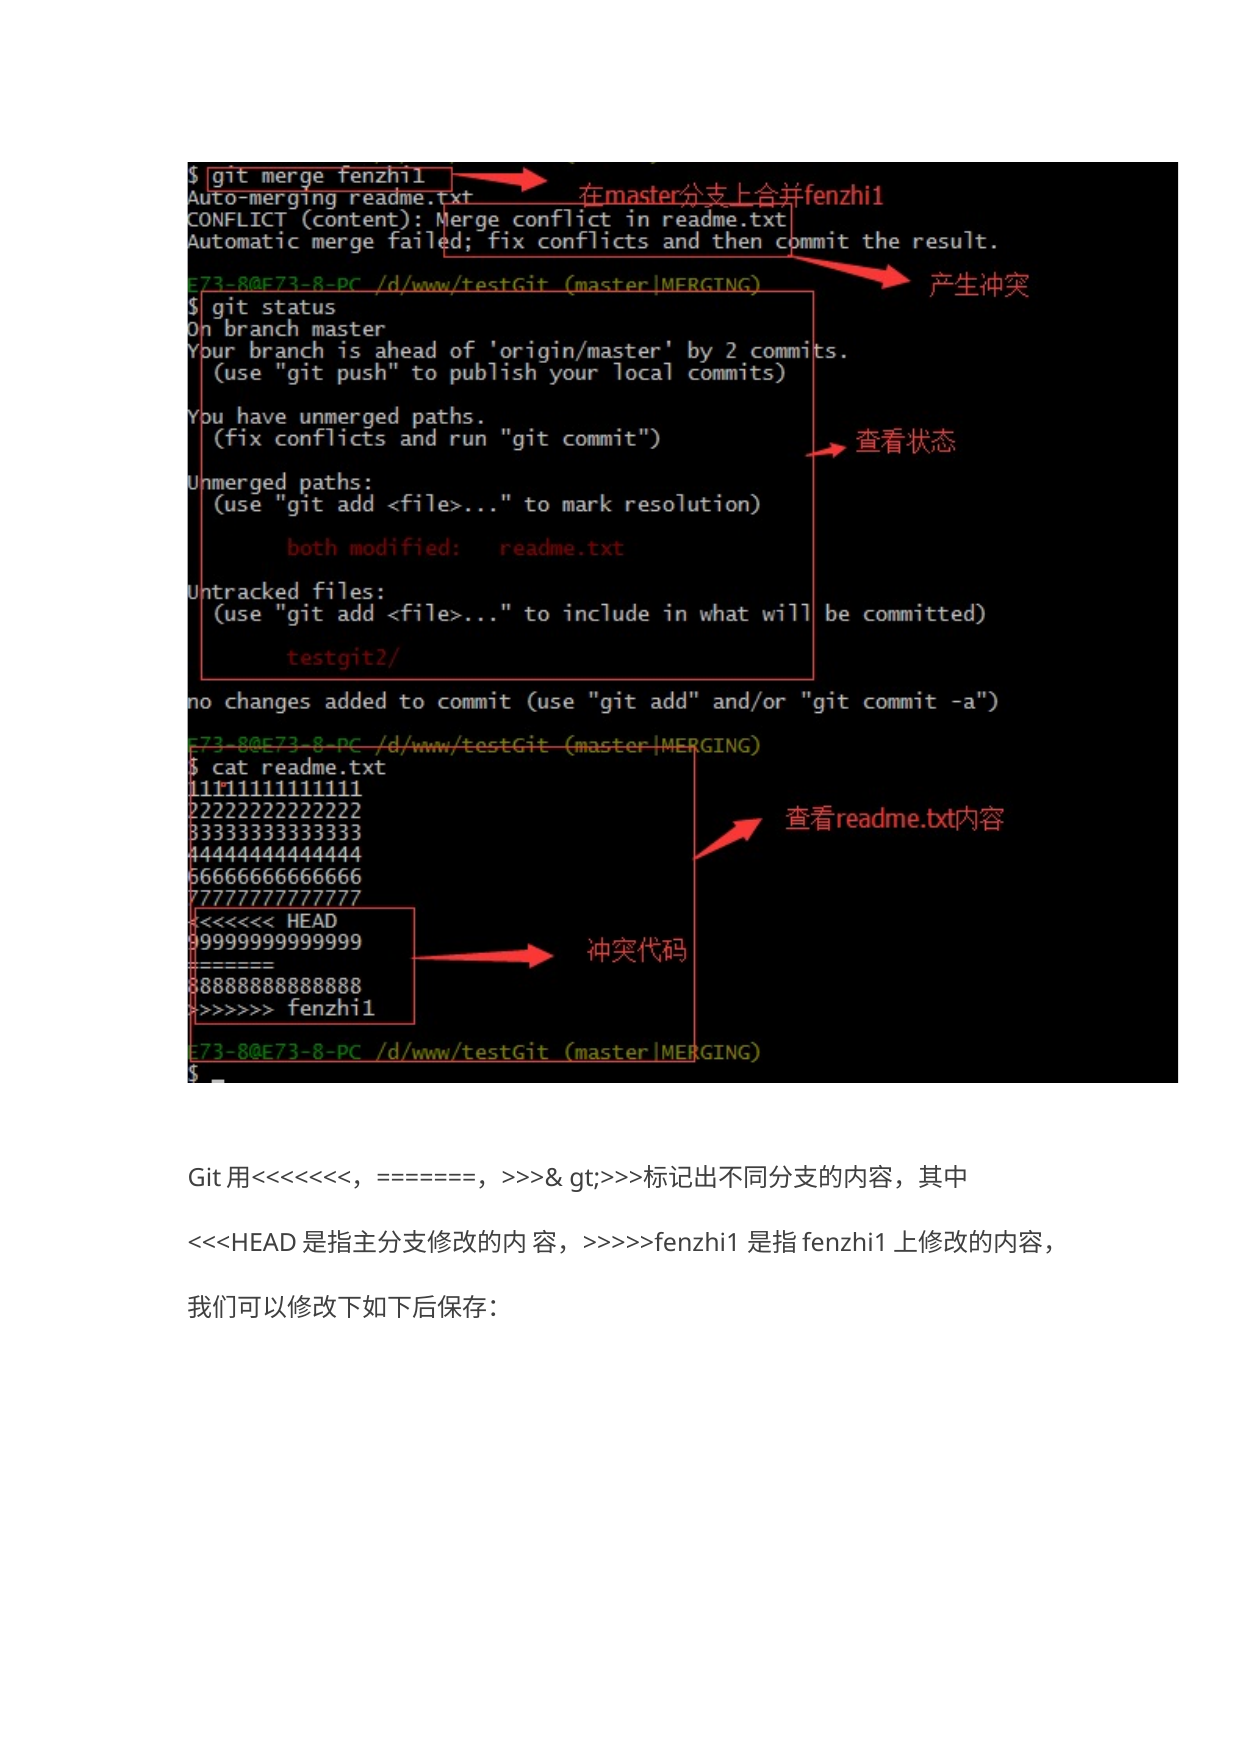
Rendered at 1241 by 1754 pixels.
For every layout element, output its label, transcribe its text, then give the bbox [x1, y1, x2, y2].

text Git用<<<<<<<，=======，>>>& gt;>>>标记出不同分支的内容，其中<<<HEAD是指主分支修改的内 容，>>>>>fenzhi1 是指fenzhi1上修改的内容，我们可以修改下如下后保存： [187, 1143, 1053, 1338]
picture [187, 162, 1179, 1083]
